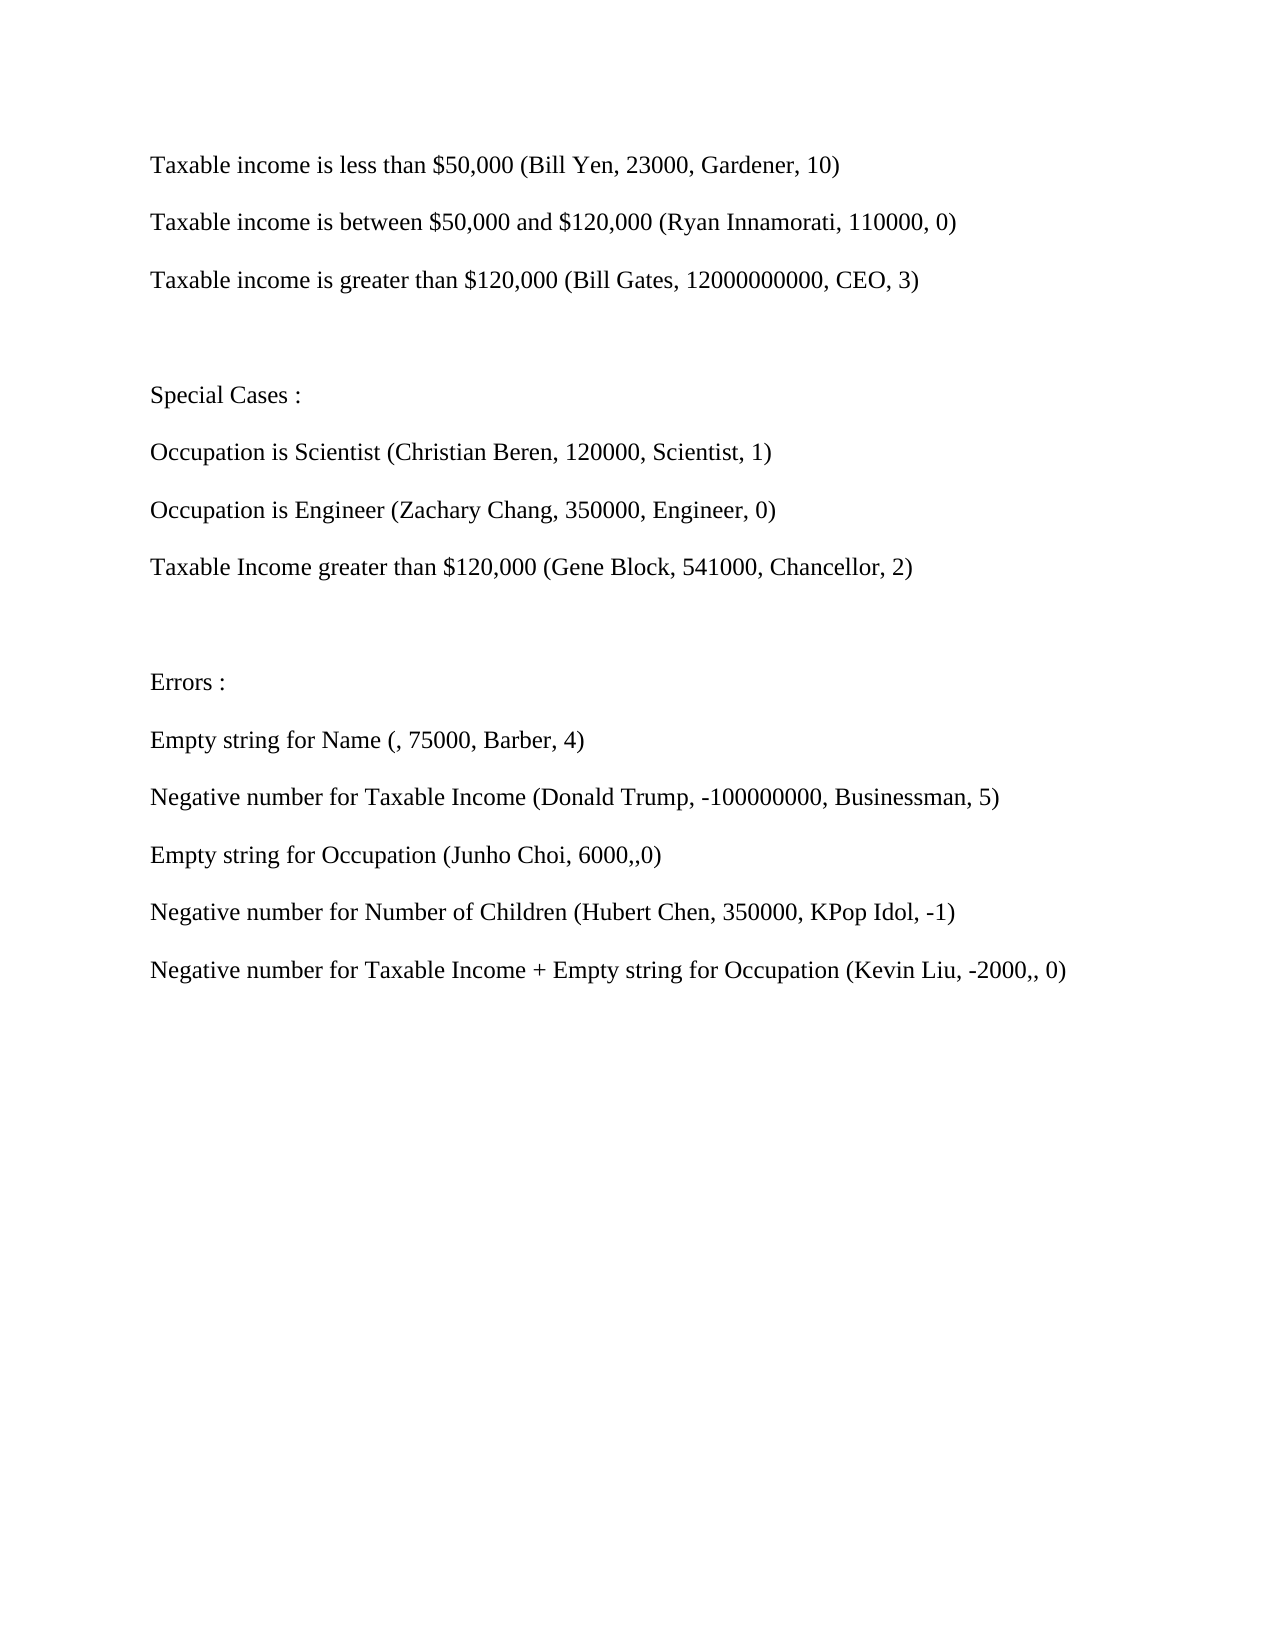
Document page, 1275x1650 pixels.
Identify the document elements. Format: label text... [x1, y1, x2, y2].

text Negative number for Taxable Income + Empty string for Occupation (Kevin Liu, -2000,, 0) [150, 955, 1125, 984]
text Empty string for Name (, 75000, Barber, 4) [150, 725, 1125, 754]
text Occupation is Scientist (Christian Beren, 120000, Scientist, 1) [150, 437, 1125, 466]
text Taxable income is between $50,000 and $120,000 (Ryan Innamorati, 110000, 0) [150, 207, 1125, 236]
text Negative number for Number of Children (Hubert Chen, 350000, KPop Idol, -1) [150, 897, 1125, 926]
text Taxable income is greater than $120,000 (Bill Gates, 12000000000, CEO, 3) [150, 265, 1125, 294]
text Negative number for Taxable Income (Donald Trump, -100000000, Businessman, 5) [150, 782, 1125, 811]
text Taxable income is less than $50,000 (Bill Yen, 23000, Gardener, 10) [150, 150, 1125, 179]
text Errors : [150, 667, 1125, 696]
text Special Cases : [150, 380, 1125, 409]
text Occupation is Engineer (Zachary Chang, 350000, Engineer, 0) [150, 495, 1125, 524]
text Taxable Income greater than $120,000 (Gene Block, 541000, Chancellor, 2) [150, 552, 1125, 581]
text Empty string for Occupation (Junho Choi, 6000,,0) [150, 840, 1125, 869]
